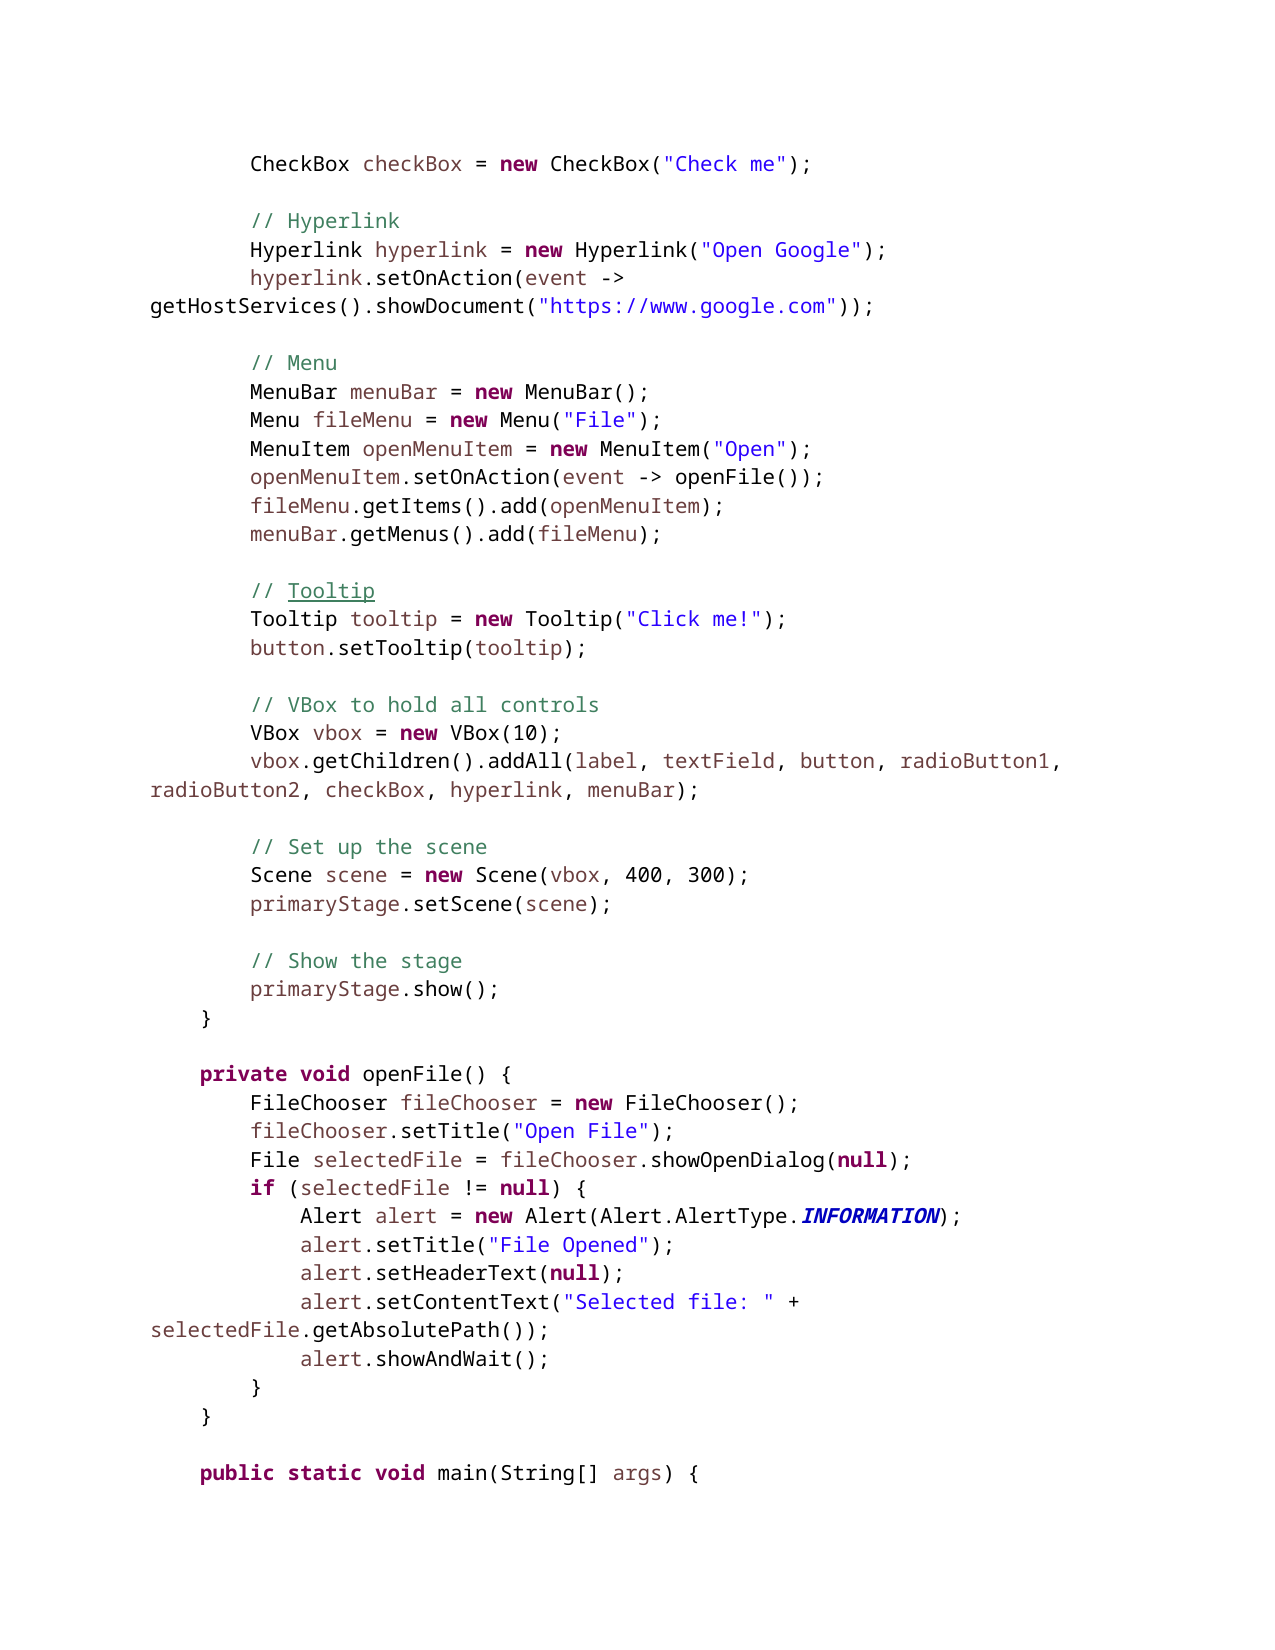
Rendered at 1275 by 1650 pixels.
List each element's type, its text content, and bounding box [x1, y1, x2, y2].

text Scene scene = new Scene(vbox, 400, 300); [150, 860, 1125, 889]
text CheckBox checkBox = new CheckBox("Check me"); [150, 149, 1125, 178]
text // Tooltip [150, 576, 1125, 604]
text alert.setContentText("Selected file: " + selectedFile.getAbsolutePath()); [150, 1287, 1125, 1344]
text } [150, 1003, 1125, 1031]
text Alert alert = new Alert(Alert.AlertType.INFORMATION); [150, 1202, 1125, 1230]
text fileChooser.setTitle("Open File"); [150, 1116, 1125, 1145]
text // Show the stage [150, 946, 1125, 974]
text File selectedFile = fileChooser.showOpenDialog(null); [150, 1145, 1125, 1173]
text // Menu [150, 348, 1125, 377]
text primaryStage.show(); [150, 974, 1125, 1003]
text alert.setHeaderText(null); [150, 1258, 1125, 1287]
text VBox vbox = new VBox(10); [150, 718, 1125, 747]
text alert.setTitle("File Opened"); [150, 1230, 1125, 1258]
text } [150, 1401, 1125, 1429]
text // Set up the scene [150, 832, 1125, 860]
text openMenuItem.setOnAction(event -> openFile()); [150, 462, 1125, 491]
text menuBar.getMenus().add(fileMenu); [150, 519, 1125, 548]
text MenuBar menuBar = new MenuBar(); [150, 377, 1125, 405]
text private void openFile() { [150, 1059, 1125, 1088]
text FileChooser fileChooser = new FileChooser(); [150, 1088, 1125, 1116]
text button.setTooltip(tooltip); [150, 633, 1125, 661]
text fileMenu.getItems().add(openMenuItem); [150, 491, 1125, 519]
text alert.showAndWait(); [150, 1344, 1125, 1372]
text } [150, 1372, 1125, 1401]
text if (selectedFile != null) { [150, 1173, 1125, 1202]
text public static void main(String[] args) { [150, 1458, 1125, 1486]
text primaryStage.setScene(scene); [150, 889, 1125, 917]
text // VBox to hold all controls [150, 690, 1125, 718]
text MenuItem openMenuItem = new MenuItem("Open"); [150, 434, 1125, 462]
text Menu fileMenu = new Menu("File"); [150, 405, 1125, 434]
text // Hyperlink [150, 206, 1125, 235]
text Hyperlink hyperlink = new Hyperlink("Open Google"); [150, 235, 1125, 263]
text Tooltip tooltip = new Tooltip("Click me!"); [150, 604, 1125, 633]
text vbox.getChildren().addAll(label, textField, button, radioButton1, radioButton2, checkBox, hyperlink, menuBar); [150, 747, 1125, 803]
text hyperlink.setOnAction(event -> getHostServices().showDocument("https://www.google.com")); [150, 263, 1125, 320]
